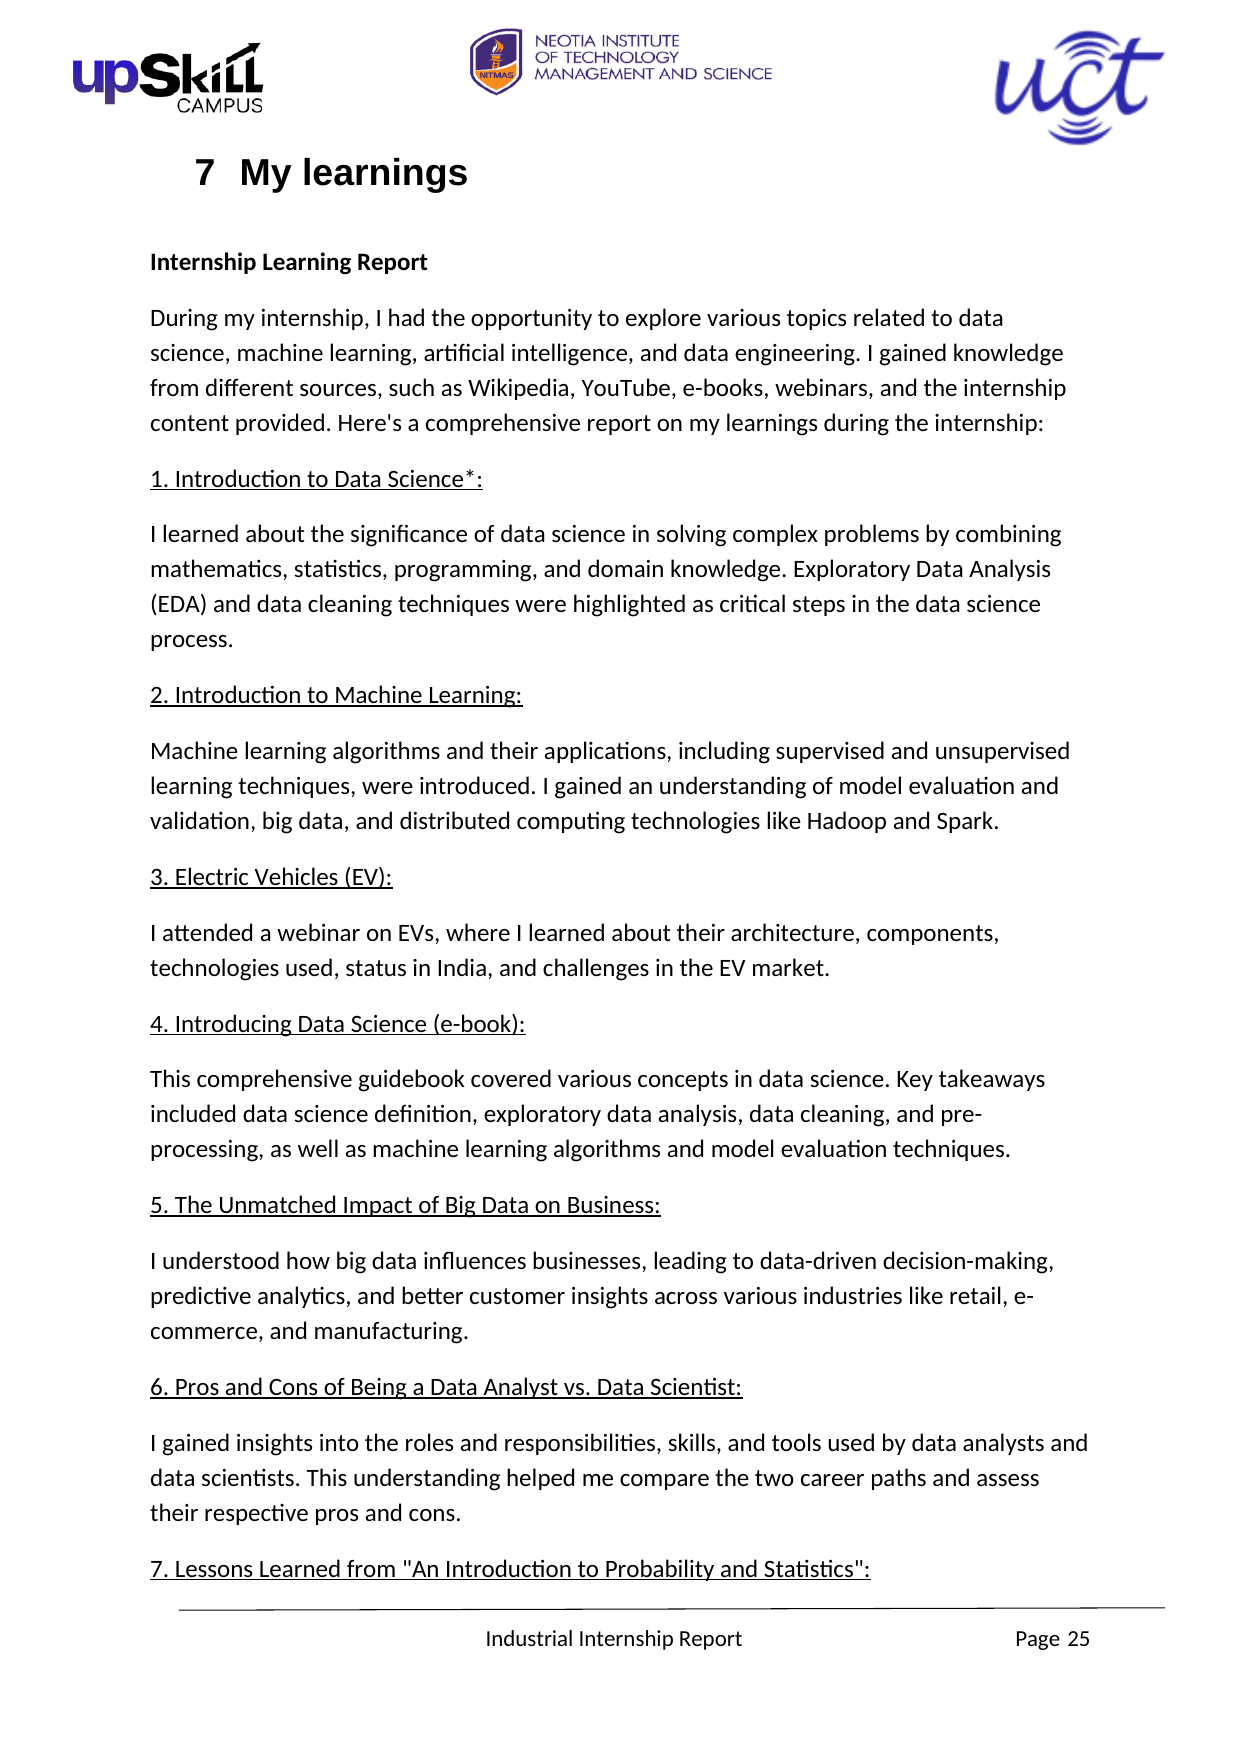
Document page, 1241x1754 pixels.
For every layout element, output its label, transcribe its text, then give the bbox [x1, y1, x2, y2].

text 4. Introducing Data Science (e-book): [150, 1008, 1090, 1038]
text 7. Lessons Learned from "An Introduction to Probability and Statistics": [150, 1553, 1090, 1583]
text This comprehensive guidebook covered various concepts in data science. Key takeaways included data science definition, exploratory data analysis, data cleaning, and pre-processing, as well as machine learning algorithms and model evaluation techniques. [150, 1064, 1090, 1164]
text I gained insights into the roles and responsibilities, skills, and tools used by data analysts and data scientists. This understanding helped me compare the two career paths and assess their respective pros and cons. [150, 1427, 1090, 1527]
text Machine learning algorithms and their applications, including supervised and unsupervised learning techniques, were introduced. I gained an understanding of model evaluation and validation, big data, and distributed computing technologies like Hadoop and Spark. [150, 735, 1090, 836]
text 5. The Unmatched Impact of Big Data on Business: [150, 1189, 1090, 1220]
subtitle My learnings [194, 150, 1090, 193]
text 1. Introduction to Data Science*: [150, 463, 1090, 493]
picture [992, 21, 1171, 147]
text 2. Introduction to Machine Learning: [150, 679, 1090, 710]
text I understood how big data influences businesses, leading to data-driven decision-making, predictive analytics, and better customer insights across various industries like retail, e-commerce, and manufacturing. [150, 1245, 1090, 1346]
text I learned about the significance of data science in solving complex problems by combining mathematics, statistics, programming, and domain knowledge. Exploratory Data Analysis (EDA) and data cleaning techniques were highlighted as critical steps in the data science process. [150, 519, 1090, 654]
picture [40, 28, 296, 117]
text During my internship, I had the opportunity to explore various topics related to data science, machine learning, artificial intelligence, and data engineering. I gained knowledge from different sources, such as Wikipedia, YouTube, e-books, webinars, and the internship content provided. Here's a comprehensive report on my learnings during the internship: [150, 302, 1090, 437]
text 6. Pros and Cons of Being a Data Analyst vs. Data Scientist: [150, 1371, 1090, 1402]
picture [465, 23, 775, 99]
text Internship Learning Report [150, 246, 1090, 277]
text 3. Electric Vehicles (EV): [150, 861, 1090, 892]
text I attended a webinar on EVs, where I learned about their architecture, components, technologies used, status in India, and challenges in the EV market. [150, 917, 1090, 982]
